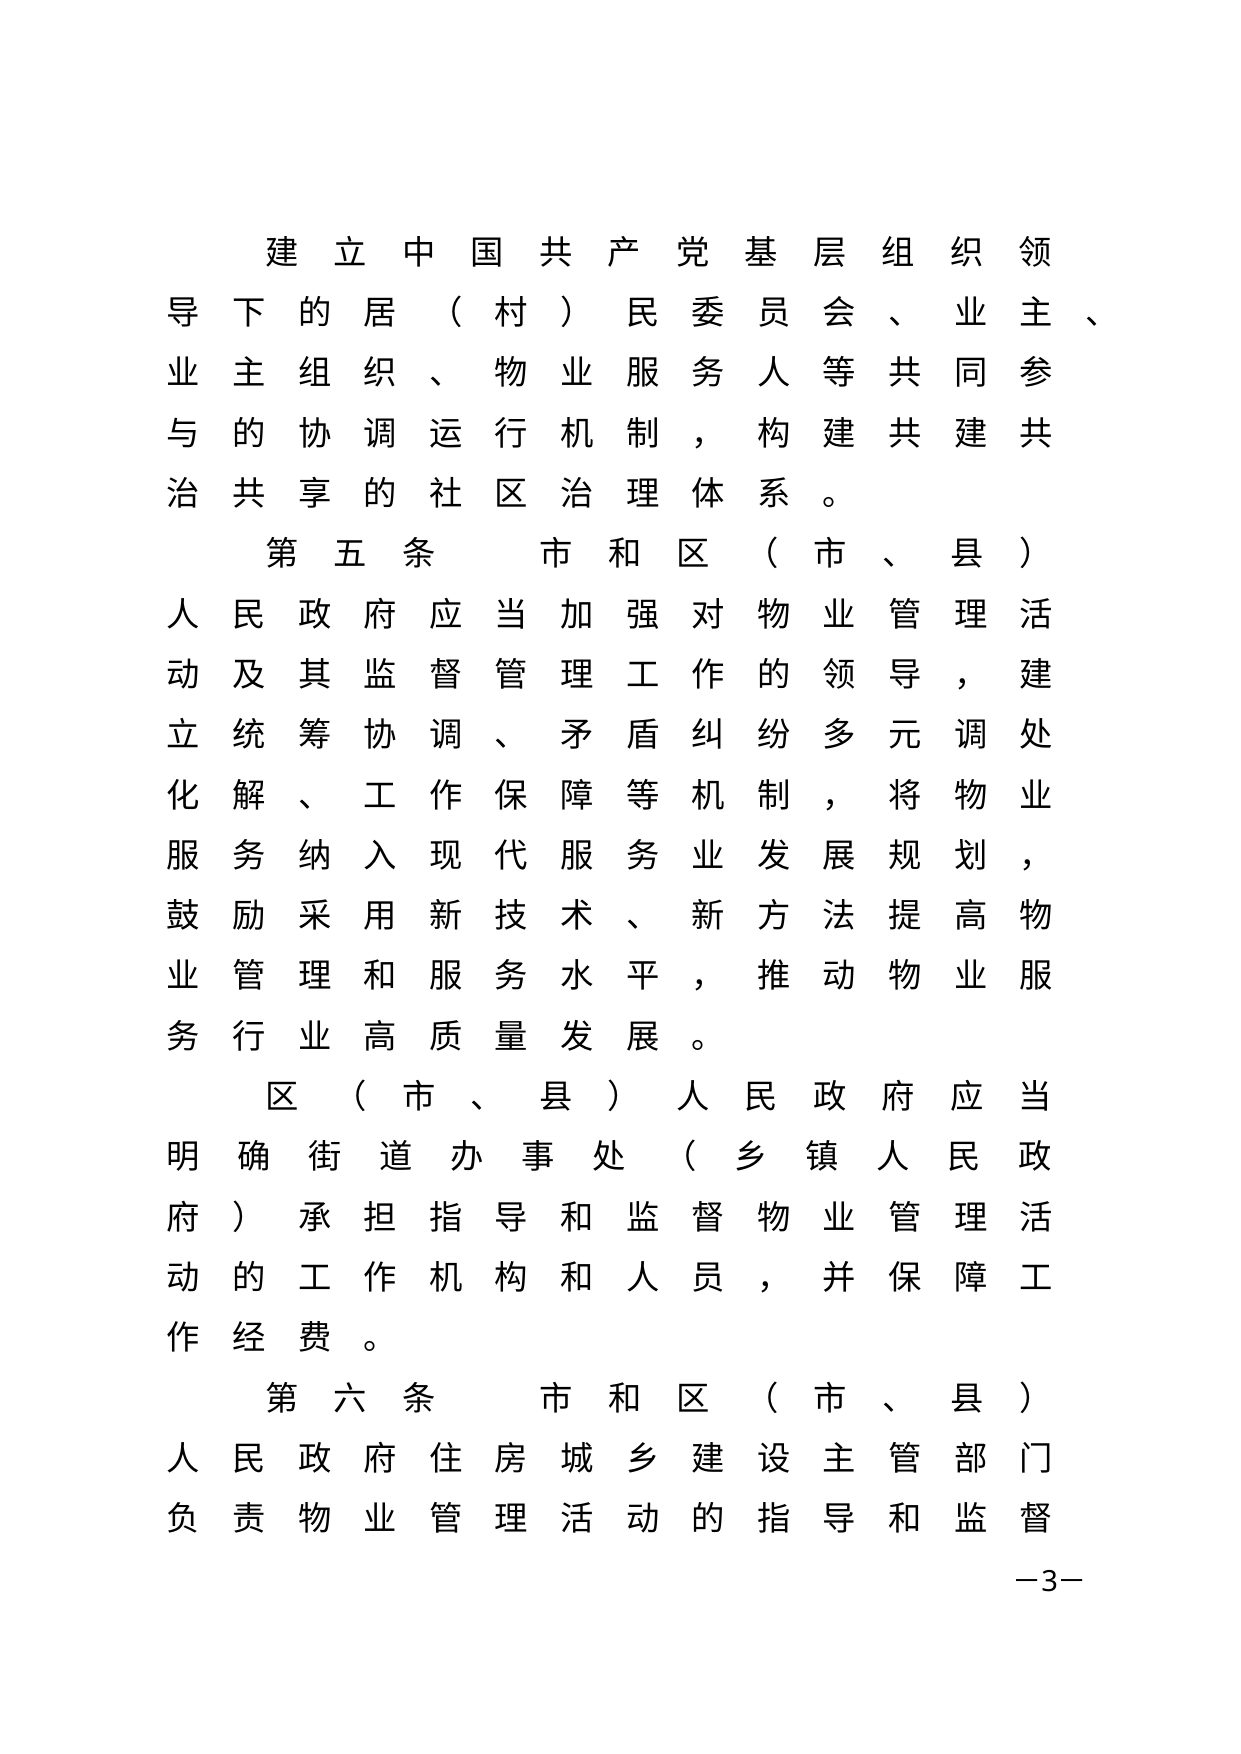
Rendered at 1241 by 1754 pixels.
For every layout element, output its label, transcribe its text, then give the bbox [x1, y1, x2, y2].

text 建立中国共产党基层组织领导下的居（村）民委员会、业主、业主组织、物业服务人等共同参与的协调运行机制，构建共建共治共享的社区治理体系。 [167, 219, 1085, 521]
text 区（市、县）人民政府应当明确街道办事处（乡镇人民政府）承担指导和监督物业管理活动的工作机构和人员，并保障工作经费。 [167, 1064, 1085, 1365]
text 第六条 市和区（市、县）人民政府住房城乡建设主管部门负责物业管理活动的指导和监督管理，履行下列职责： [167, 1365, 1085, 1546]
text 第五条 市和区（市、县）人民政府应当加强对物业管理活动及其监督管理工作的领导，建立统筹协调、矛盾纠纷多元调处化解、工作保障等机制，将物业服务纳入现代服务业发展规划，鼓励采用新技术、新方法提高物业管理和服务水平，推动物业服务行业高质量发展。 [167, 521, 1085, 1064]
